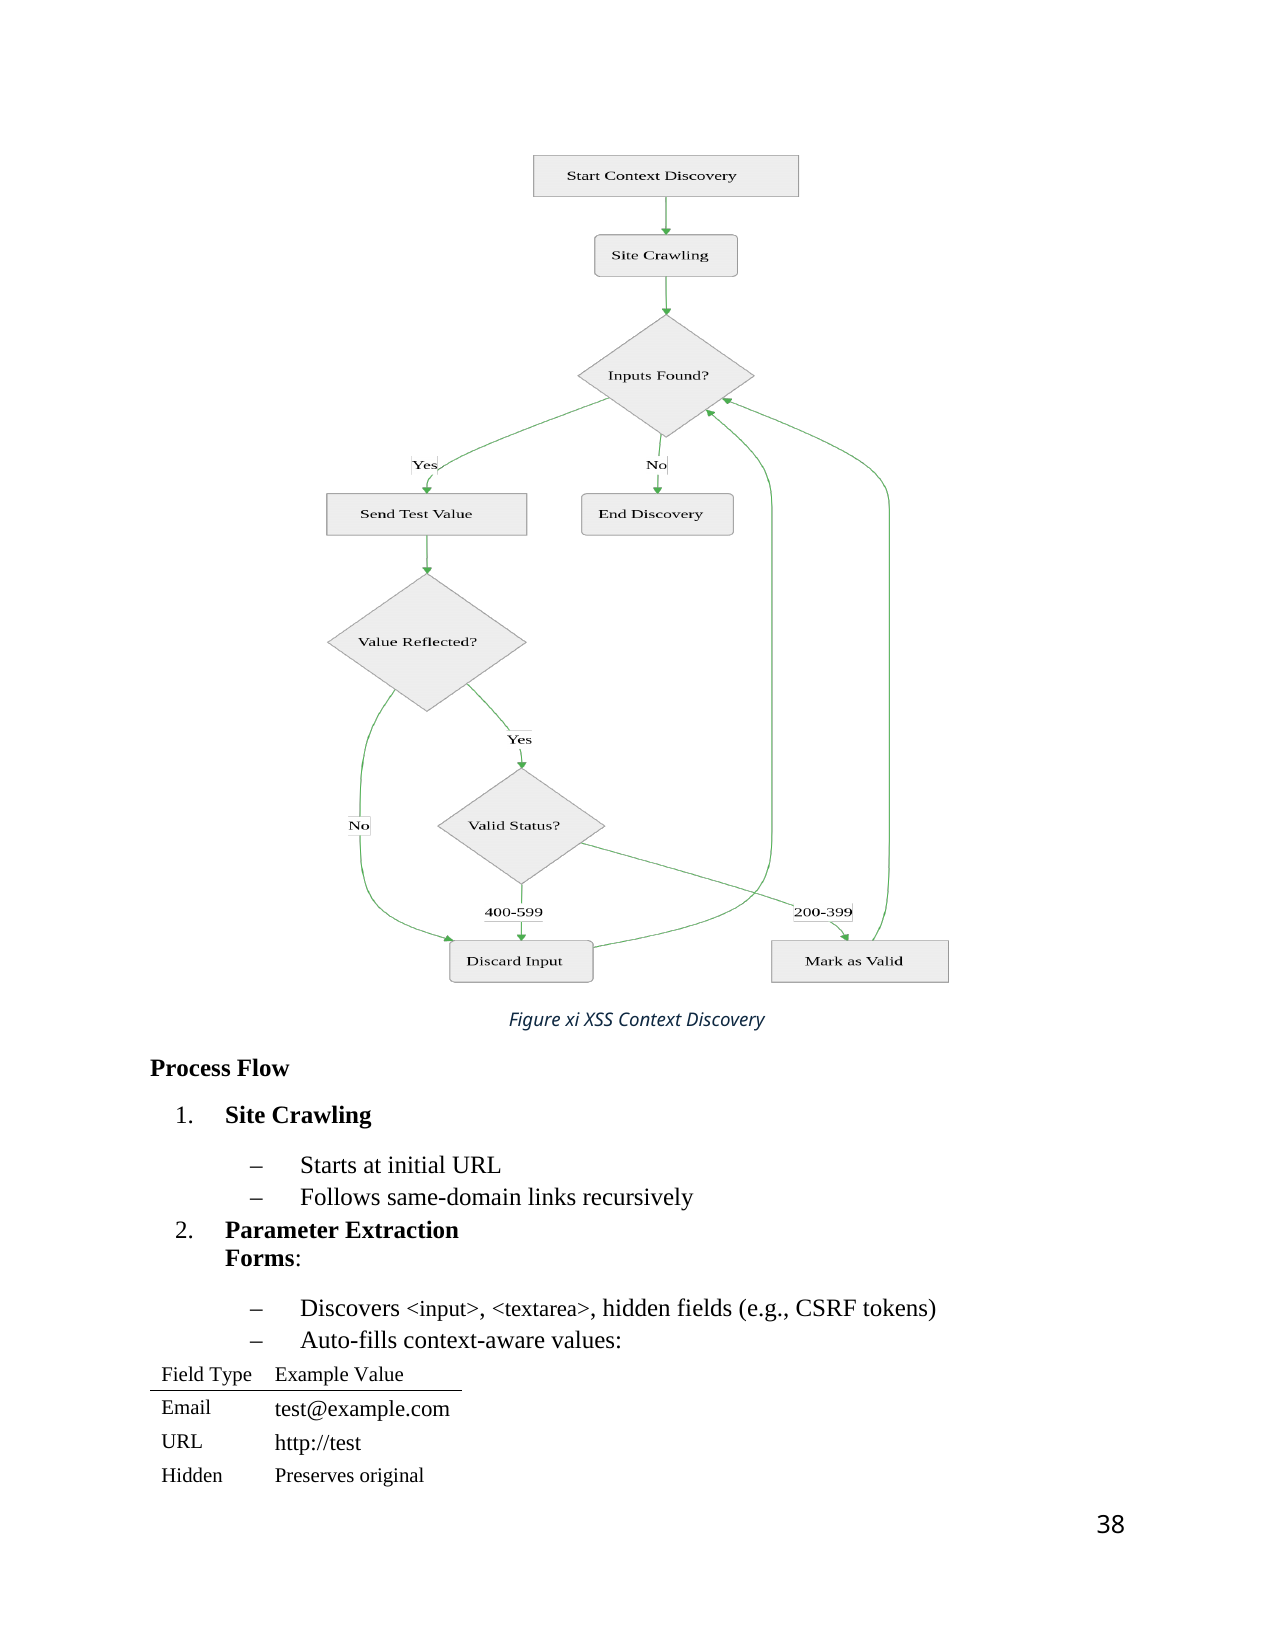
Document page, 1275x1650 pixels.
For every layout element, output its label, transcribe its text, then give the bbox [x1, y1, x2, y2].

list Follows same-domain links recursively [250, 1182, 1125, 1211]
table_cell http://test [263, 1425, 462, 1459]
text Process Flow [150, 1053, 1125, 1081]
table_cell URL [150, 1425, 263, 1459]
list Site Crawling [175, 1100, 1125, 1129]
table_cell Email [150, 1391, 263, 1425]
table_header Example Value [263, 1358, 462, 1389]
table_cell test@example.com [263, 1391, 462, 1425]
table_header Field Type [150, 1358, 263, 1389]
text Figure xi XSS Context Discovery [150, 1006, 1125, 1032]
list Auto-fills context-aware values: [250, 1326, 1125, 1354]
table_cell Preserves original [263, 1459, 462, 1490]
list Starts at initial URL [250, 1150, 1125, 1178]
table_cell Hidden [150, 1459, 263, 1490]
list Discovers <input>, <textarea>, hidden fields (e.g., CSRF tokens) [250, 1293, 1125, 1322]
picture [318, 150, 957, 988]
list Parameter Extraction Forms: [175, 1215, 1125, 1272]
